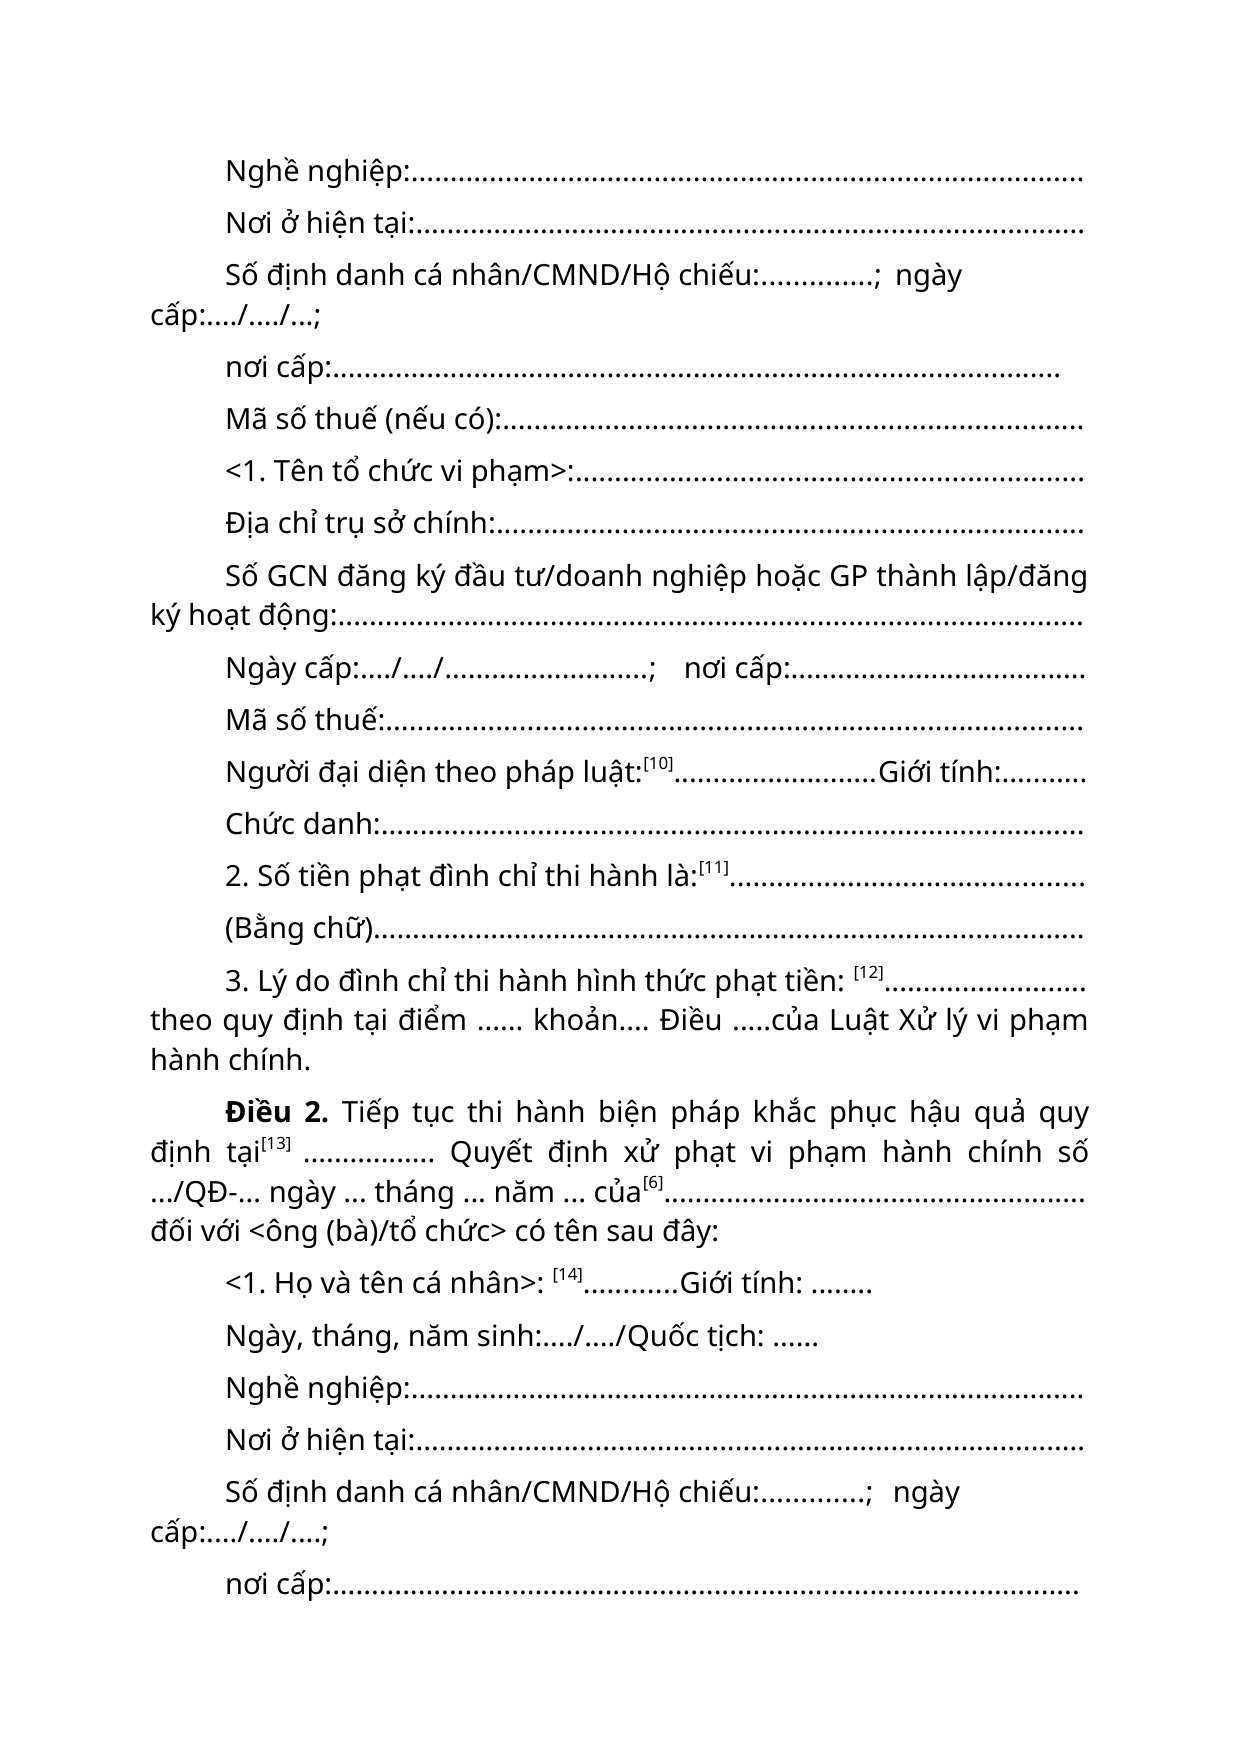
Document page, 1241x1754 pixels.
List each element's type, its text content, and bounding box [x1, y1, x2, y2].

text Nơi ở hiện tại: [150, 1419, 1090, 1459]
text 2. Số tiền phạt đình chỉ thi hành là:[11] [150, 856, 1090, 895]
text (Bằng chữ) [150, 908, 1090, 947]
text <1. Tên tổ chức vi phạm>: [150, 451, 1090, 490]
text Số định danh cá nhân/CMND/Hộ chiếu: ; ngày cấp:..../..../...; [150, 254, 1090, 334]
text nơi cấp: [150, 346, 1090, 386]
text Ngày cấp:..../..../ ; nơi cấp: [150, 647, 1090, 687]
text Số định danh cá nhân/CMND/Hộ chiếu: ; ngày cấp:..../..../....; [150, 1472, 1090, 1551]
text Điều 2. Tiếp tục thi hành biện pháp khắc phục hậu quả quy định tại[13] ................. Quyết định xử phạt vi phạm hành chính số .../QĐ-... ngày ... tháng ... năm ... của[6] đối với <ông (bà)/tổ chức> có tên sau đây: [150, 1092, 1090, 1250]
text Chức danh: [150, 803, 1090, 843]
text Nghề nghiệp: [150, 1367, 1090, 1407]
text Mã số thuế: [150, 699, 1090, 739]
text <1. Họ và tên cá nhân>: [14] Giới tính: ........ [150, 1263, 1090, 1302]
text 3. Lý do đình chỉ thi hành hình thức phạt tiền: [12] theo quy định tại điểm ...... khoản.... Điều .....của Luật Xử lý vi phạm hành chính. [150, 960, 1090, 1079]
text Ngày, tháng, năm sinh:..../..../ Quốc tịch: ...... [150, 1315, 1090, 1355]
text Người đại diện theo pháp luật:[10] Giới tính: [150, 751, 1090, 791]
text Nơi ở hiện tại: [150, 202, 1090, 242]
text Số GCN đăng ký đầu tư/doanh nghiệp hoặc GP thành lập/đăng ký hoạt động: [150, 555, 1090, 634]
text Mã số thuế (nếu có): [150, 398, 1090, 438]
text Nghề nghiệp: [150, 150, 1090, 190]
text nơi cấp: [150, 1563, 1090, 1603]
text Địa chỉ trụ sở chính: [150, 503, 1090, 542]
